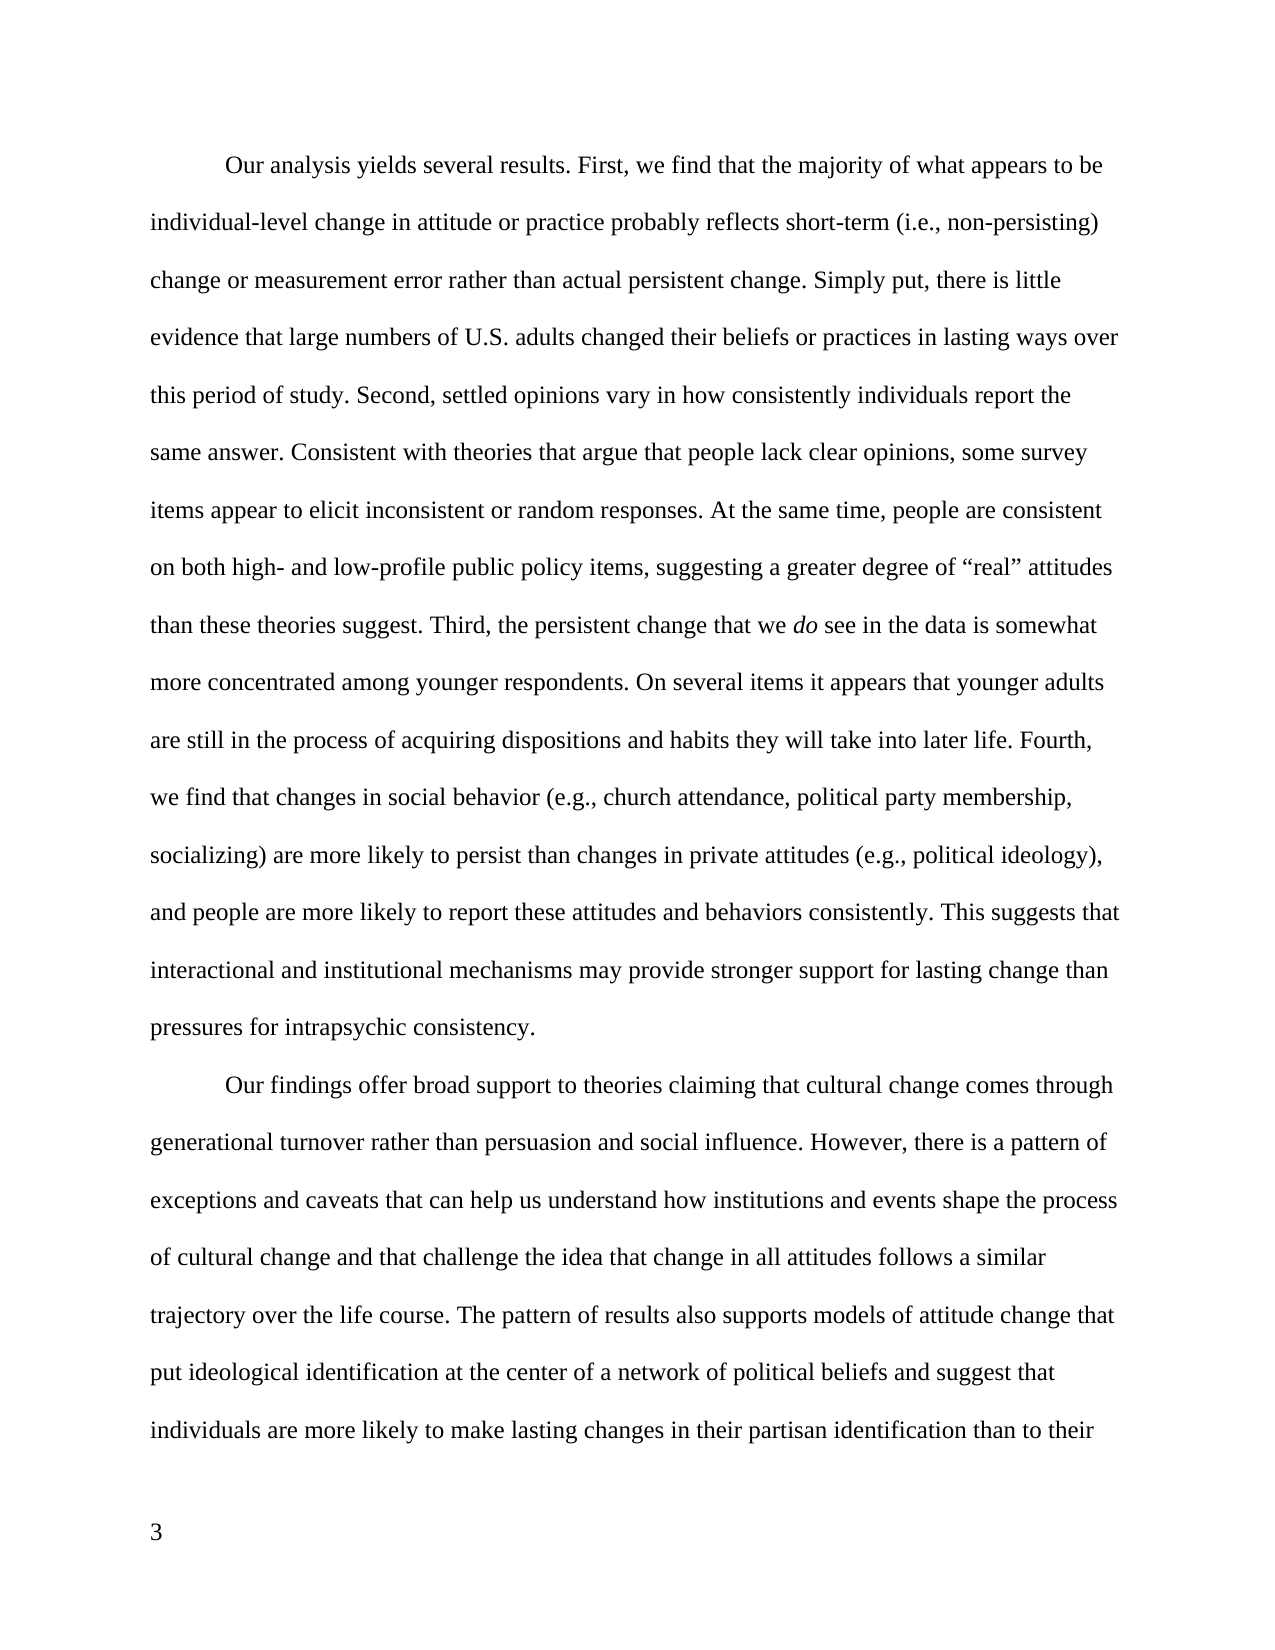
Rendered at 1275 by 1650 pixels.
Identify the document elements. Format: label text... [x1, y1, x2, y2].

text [150, 1070, 1125, 1444]
text Our analysis yields several results. First, we find that the majority of what appears to be individual-level change in attitude or practice probably reflects short-term (i.e., non-persisting) change or measurement error rather than actual persistent change. Simply put, there is little evidence that large numbers of U.S. adults changed their beliefs or practices in lasting ways over this period of study. Second, settled opinions vary in how consistently individuals report the same answer. Consistent with theories that argue that people lack clear opinions, some survey items appear to elicit inconsistent or random responses. At the same time, people are consistent on both high- and low-profile public policy items, suggesting a greater degree of “real” attitudes than these theories suggest. Third, the persistent change that we do see in the data is somewhat more concentrated among younger respondents. On several items it appears that younger adults are still in the process of acquiring dispositions and habits they will take into later life. Fourth, we find that changes in social behavior (e.g., church attendance, political party membership, socializing) are more likely to persist than changes in private attitudes (e.g., political ideology), and people are more likely to report these attitudes and behaviors consistently. This suggests that interactional and institutional mechanisms may provide stronger support for lasting change than pressures for intrapsychic consistency. [150, 150, 1125, 1041]
